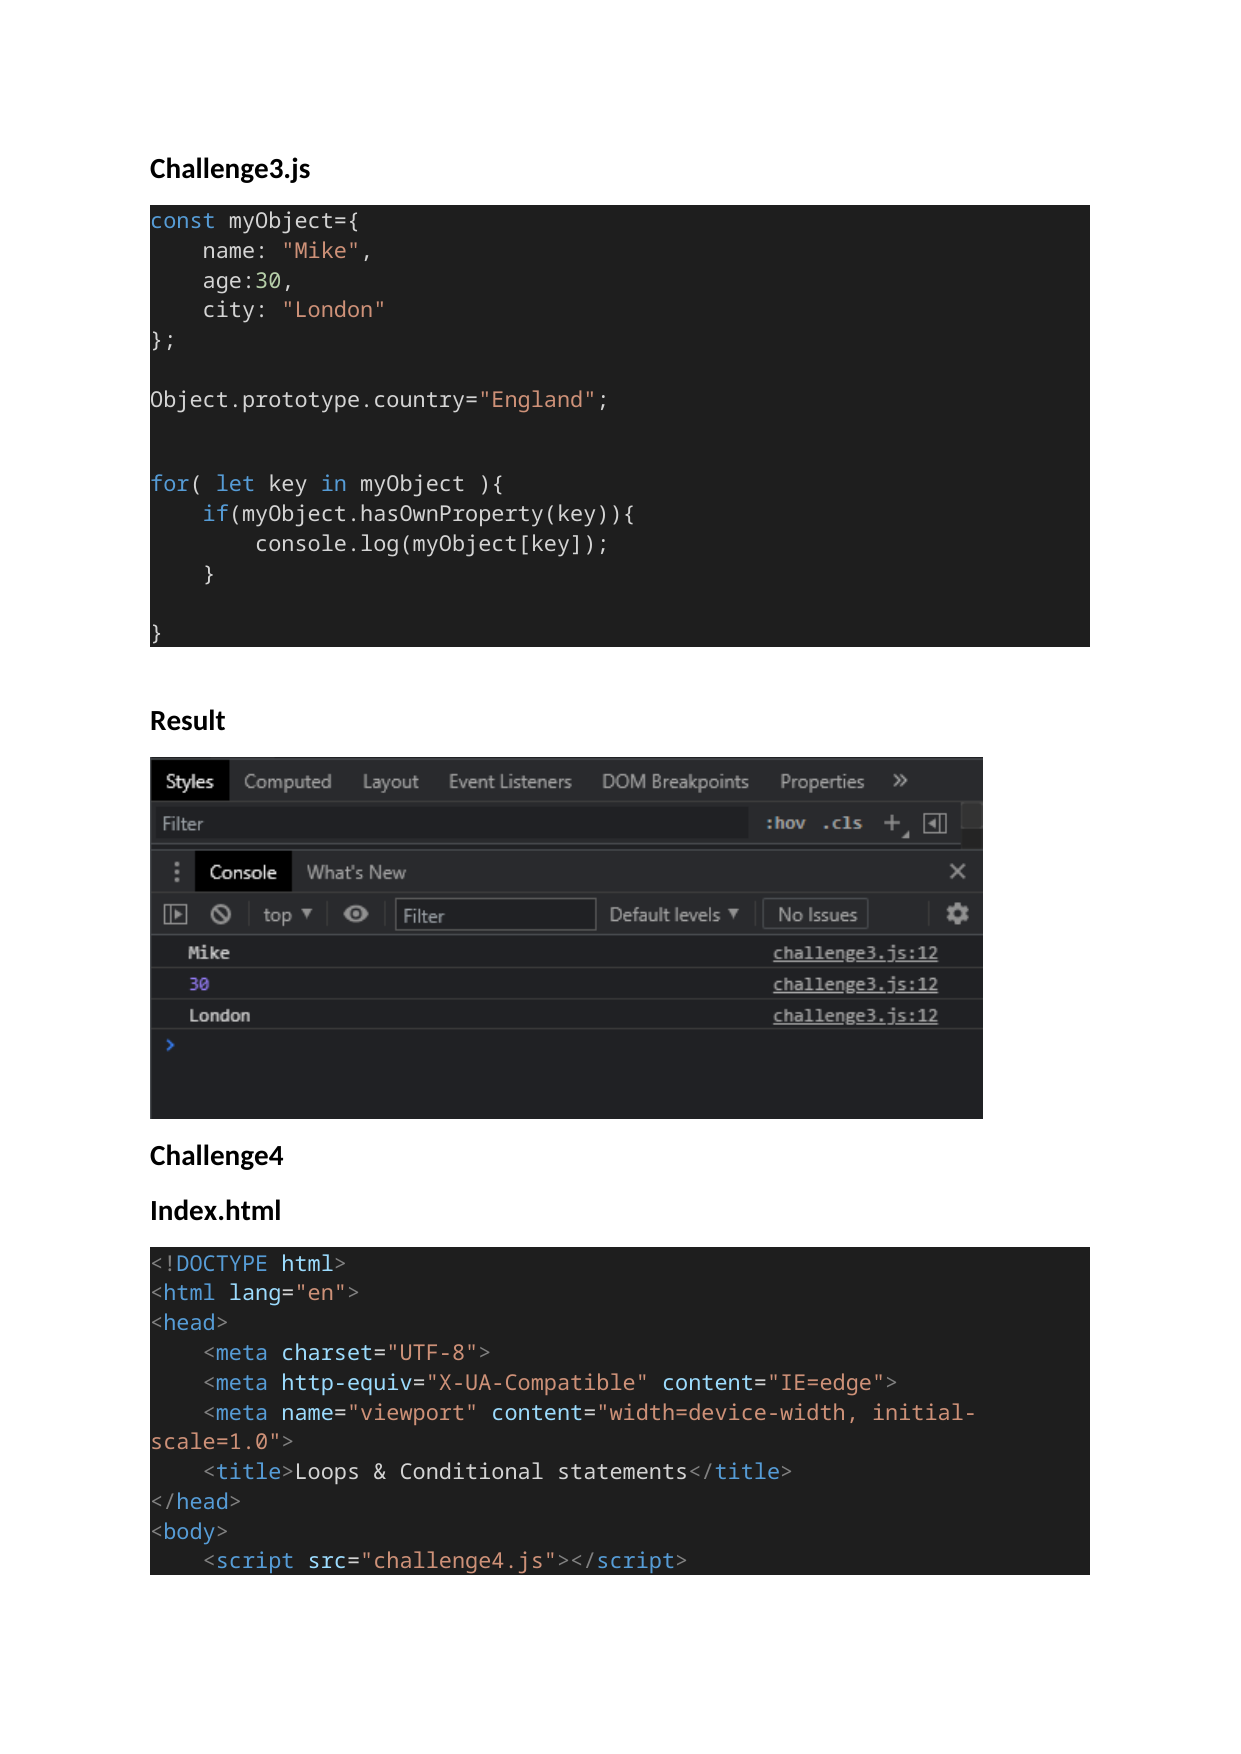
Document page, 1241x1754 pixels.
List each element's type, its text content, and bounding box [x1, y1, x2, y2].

text <!DOCTYPE html> [150, 1247, 1090, 1277]
text <head> [150, 1307, 1090, 1337]
text </head> [150, 1486, 1090, 1516]
text console.log(myObject[key]); [150, 528, 1090, 558]
text <title>Loops & Conditional statements</title> [150, 1456, 1090, 1486]
text <meta charset="UTF-8"> [150, 1337, 1090, 1367]
text <script src="challenge4.js"></script> [150, 1545, 1090, 1575]
text <body> [150, 1516, 1090, 1545]
text const myObject={ [150, 205, 1090, 235]
text Challenge4 [150, 1137, 1090, 1173]
text Challenge3.js [150, 150, 1090, 186]
picture [150, 757, 983, 1119]
text <meta name="viewport" content="width=device-width, initial-scale=1.0"> [150, 1396, 1090, 1456]
text name: "Mike", [150, 235, 1090, 265]
text if(myObject.hasOwnProperty(key)){ [150, 498, 1090, 528]
text }; [150, 324, 1090, 354]
text Result [150, 702, 1090, 738]
text for( let key in myObject ){ [150, 468, 1090, 498]
text <html lang="en"> [150, 1277, 1090, 1307]
text Index.html [150, 1192, 1090, 1228]
text } [150, 558, 1090, 588]
text city: "London" [150, 294, 1090, 324]
text <meta http-equiv="X-UA-Compatible" content="IE=edge"> [150, 1367, 1090, 1396]
text } [150, 617, 1090, 647]
text age:30, [150, 265, 1090, 294]
text Object.prototype.country="England"; [150, 384, 1090, 414]
